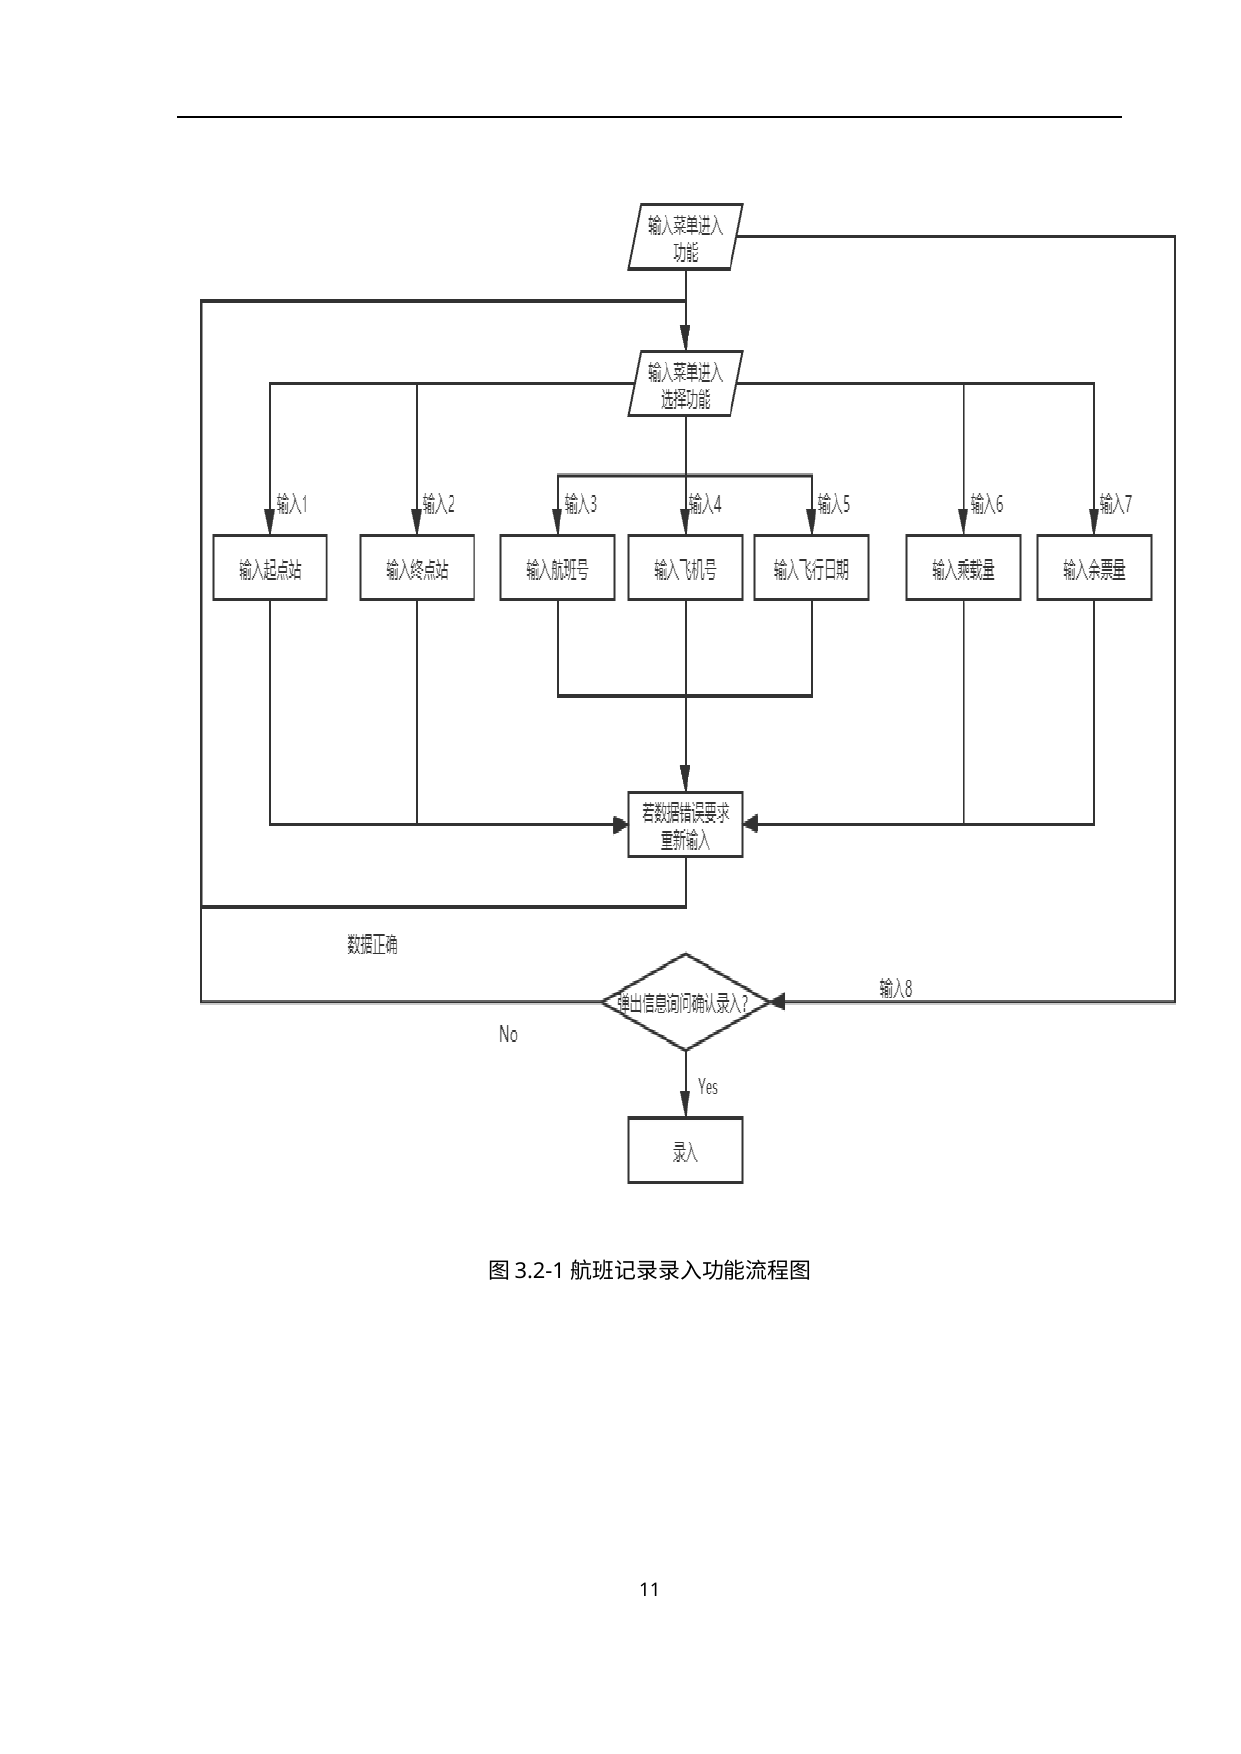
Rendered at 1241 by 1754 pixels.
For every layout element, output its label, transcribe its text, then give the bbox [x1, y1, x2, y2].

picture [177, 163, 1198, 1225]
text 图3.2-1 航班记录录入功能流程图 [177, 1253, 1122, 1285]
